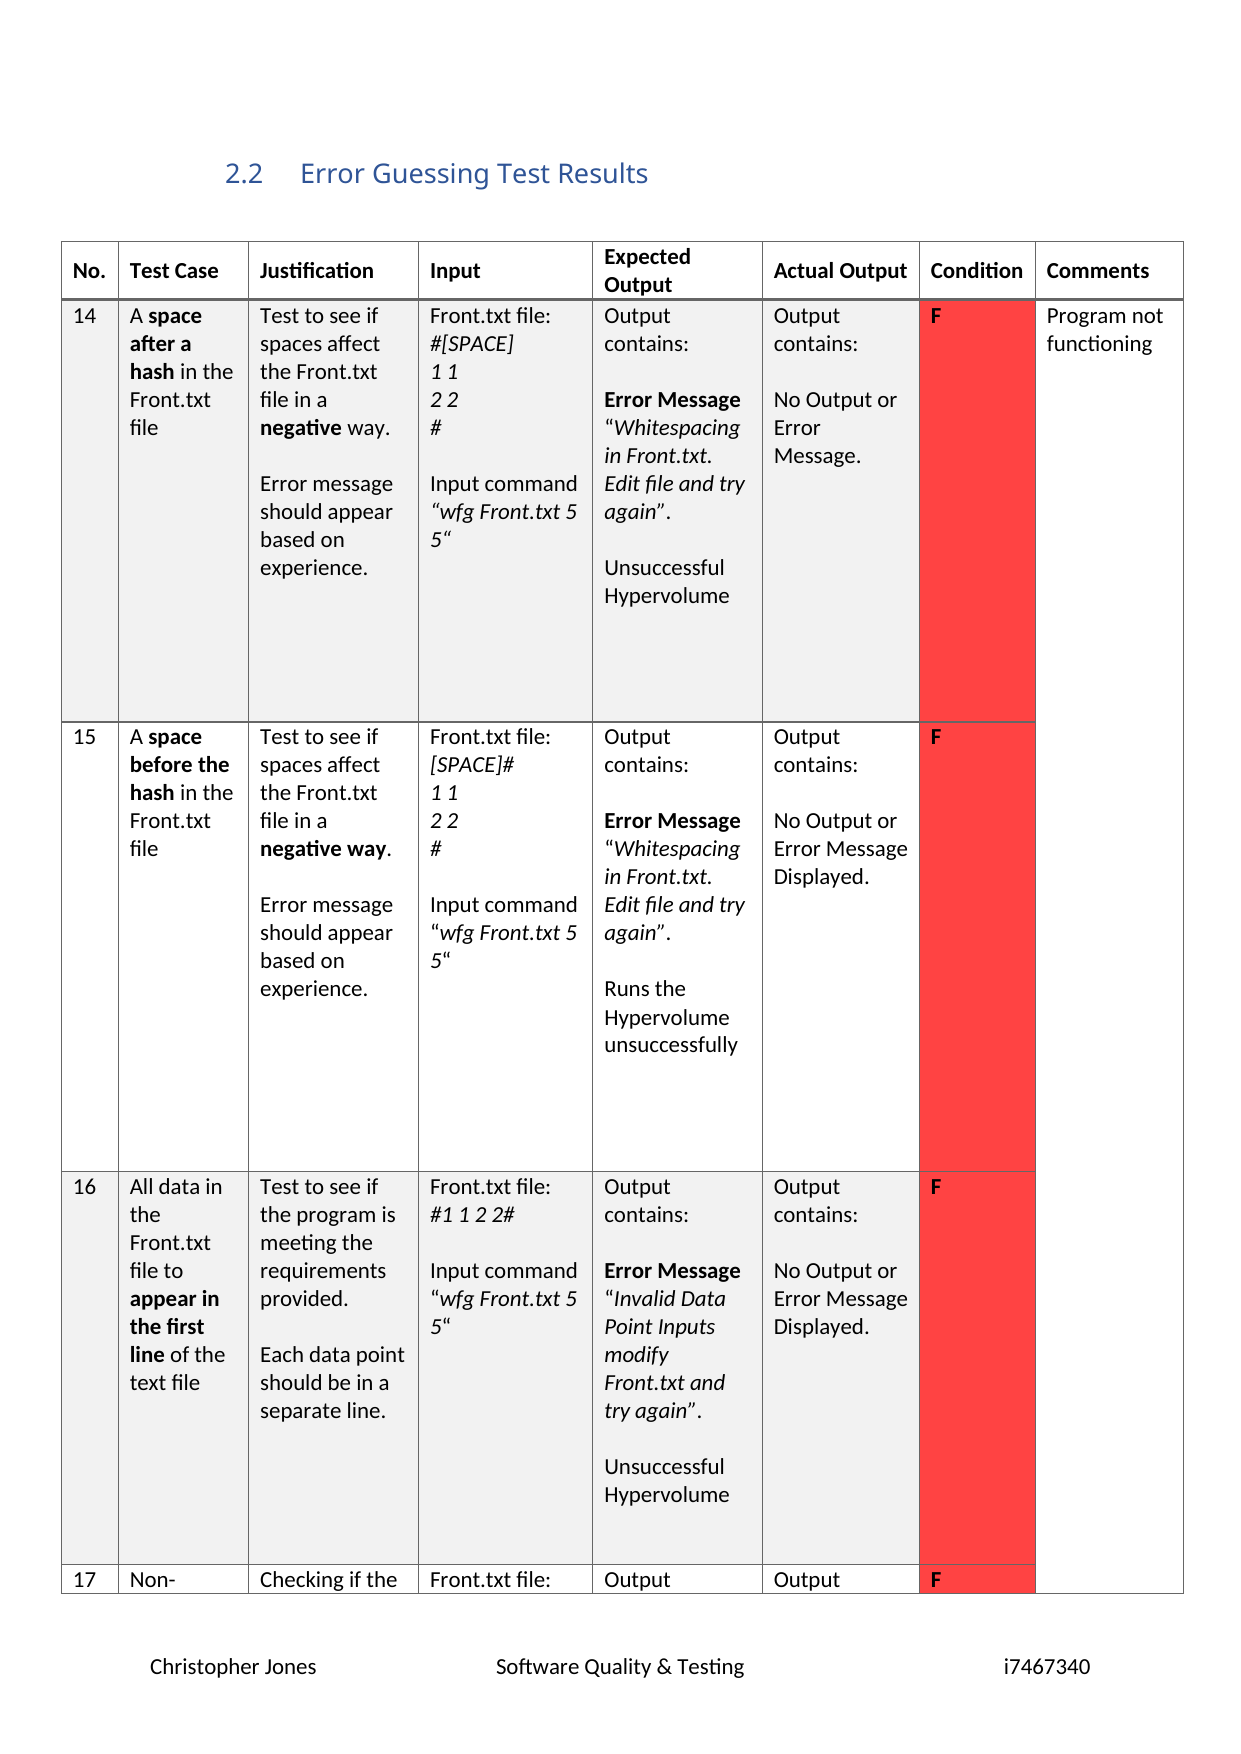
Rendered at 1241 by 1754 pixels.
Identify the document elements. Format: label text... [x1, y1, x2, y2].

table_cell Program not functioning [1036, 301, 1183, 1593]
table_header Condition [920, 242, 1035, 298]
table_header Test Case [119, 242, 248, 298]
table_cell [593, 1565, 762, 1593]
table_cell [763, 1565, 919, 1593]
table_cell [419, 1565, 592, 1593]
table_cell Output contains: No Output or Error Message Displayed. [763, 1172, 919, 1564]
table_cell All data in the Front.txt file to appear in the first line of the text file [119, 1172, 248, 1564]
table_cell Output contains: No Output or Error Message. [763, 301, 919, 721]
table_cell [119, 1565, 248, 1593]
table_header Comments [1036, 242, 1183, 298]
table_cell Front.txt file: #[SPACE] 1 1 2 2 # Input command “wfg Front.txt 5 5“ [419, 301, 592, 721]
table_cell Test to see if spaces affect the Front.txt file in a negative way. Error message should appear based on experience. [249, 723, 418, 1171]
table_cell Output contains: Error Message “Whitespacing in Front.txt. Edit file and try again”. Unsuccessful Hypervolume [593, 301, 762, 721]
table_header Expected Output [593, 242, 762, 298]
table_cell A space after a hash in the Front.txt file [119, 301, 248, 721]
table_cell F [920, 1172, 1035, 1564]
table_cell F [920, 301, 1035, 721]
table_cell A space before the hash in the Front.txt file [119, 723, 248, 1171]
table_cell 17 [62, 1565, 118, 1593]
table_cell Test to see if the program is meeting the requirements provided. Each data point should be in a separate line. [249, 1172, 418, 1564]
subtitle 2.2 Error Guessing Test Results [150, 154, 1090, 191]
table_header Justification [249, 242, 418, 298]
table_cell 16 [62, 1172, 118, 1564]
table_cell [249, 1565, 418, 1593]
table_header Actual Output [763, 242, 919, 298]
table_cell Front.txt file: #1 1 2 2# Input command “wfg Front.txt 5 5“ [419, 1172, 592, 1564]
table_cell F [920, 723, 1035, 1171]
table_cell Test to see if spaces affect the Front.txt file in a negative way. Error message should appear based on experience. [249, 301, 418, 721]
table_header No. [62, 242, 118, 298]
table_cell F [920, 1565, 1035, 1593]
table_cell 14 [62, 301, 118, 721]
table_cell Front.txt file: [SPACE]# 1 1 2 2 # Input command “wfg Front.txt 5 5“ [419, 723, 592, 1171]
table_cell Output contains: Error Message “Invalid Data Point Inputs modify Front.txt and try again”. Unsuccessful Hypervolume [593, 1172, 762, 1564]
table_cell 15 [62, 723, 118, 1171]
table_header Input [419, 242, 592, 298]
table_cell Output contains: Error Message “Whitespacing in Front.txt. Edit file and try again”. Runs the Hypervolume unsuccessfully [593, 723, 762, 1171]
table_cell Output contains: No Output or Error Message Displayed. [763, 723, 919, 1171]
